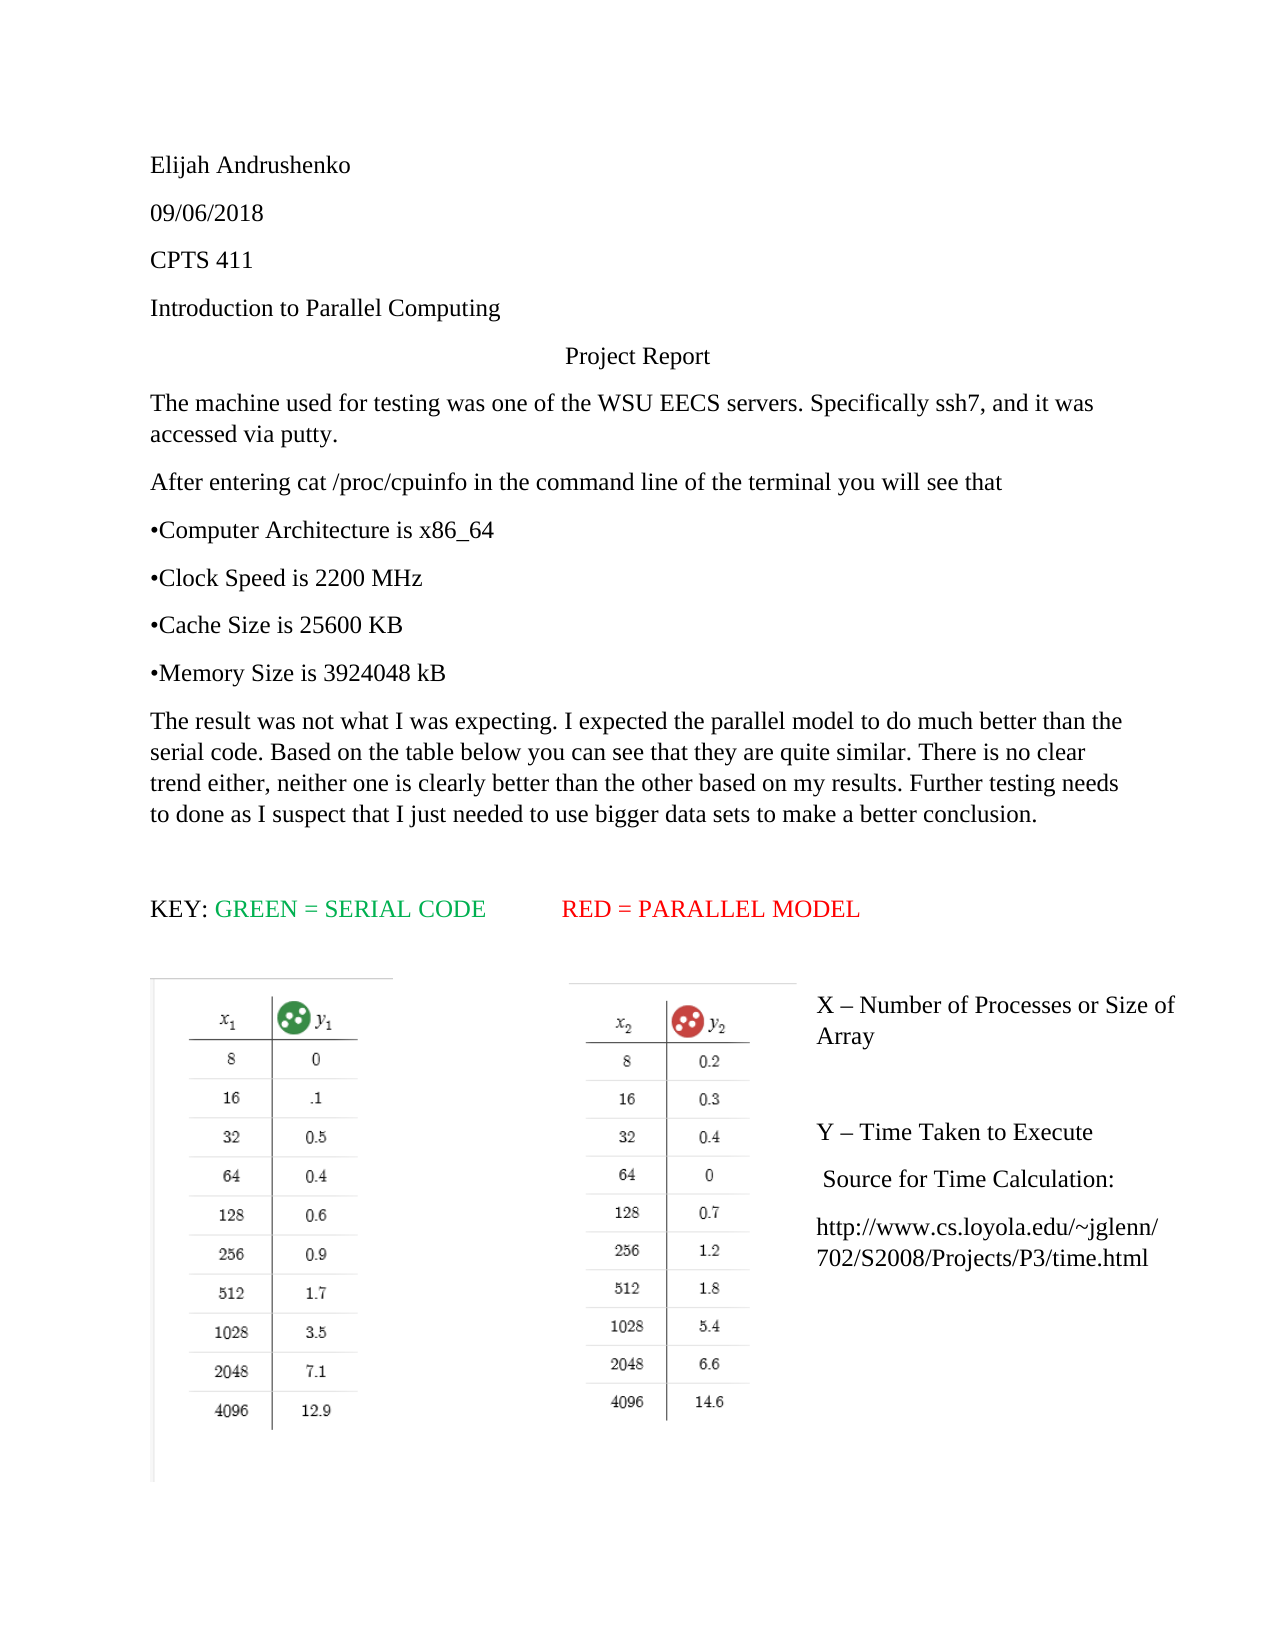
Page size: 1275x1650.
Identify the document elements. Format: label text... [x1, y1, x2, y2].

text The machine used for testing was one of the WSU EECS servers. Specifically ssh7, and it was accessed via putty. [150, 388, 1125, 448]
picture [568, 982, 797, 1451]
picture [150, 978, 393, 1482]
text •Clock Speed is 2200 MHz [150, 563, 1125, 591]
text •Memory Size is 3924048 kB [150, 658, 1125, 687]
text •Computer Architecture is x86_64 [150, 515, 1125, 544]
text Introduction to Parallel Computing [150, 293, 1125, 322]
text •Cache Size is 25600 KB [150, 610, 1125, 639]
text CPTS 411 [150, 245, 1125, 274]
text After entering cat /proc/cpuinfo in the command line of the terminal you will see that [150, 467, 1125, 496]
text Elijah Andrushenko [150, 150, 1125, 179]
text 09/06/2018 [150, 198, 1125, 226]
text Project Report [150, 341, 1125, 369]
text The result was not what I was expecting. I expected the parallel model to do much better than the serial code. Based on the table below you can see that they are quite similar. There is no clear trend either, neither one is clearly better than the other based on my results. Further testing needs to done as I suspect that I just needed to use bigger data sets to make a better conclusion. [150, 706, 1125, 828]
text KEY: GREEN = SERIAL CODE RED = PARALLEL MODEL [150, 894, 1125, 923]
